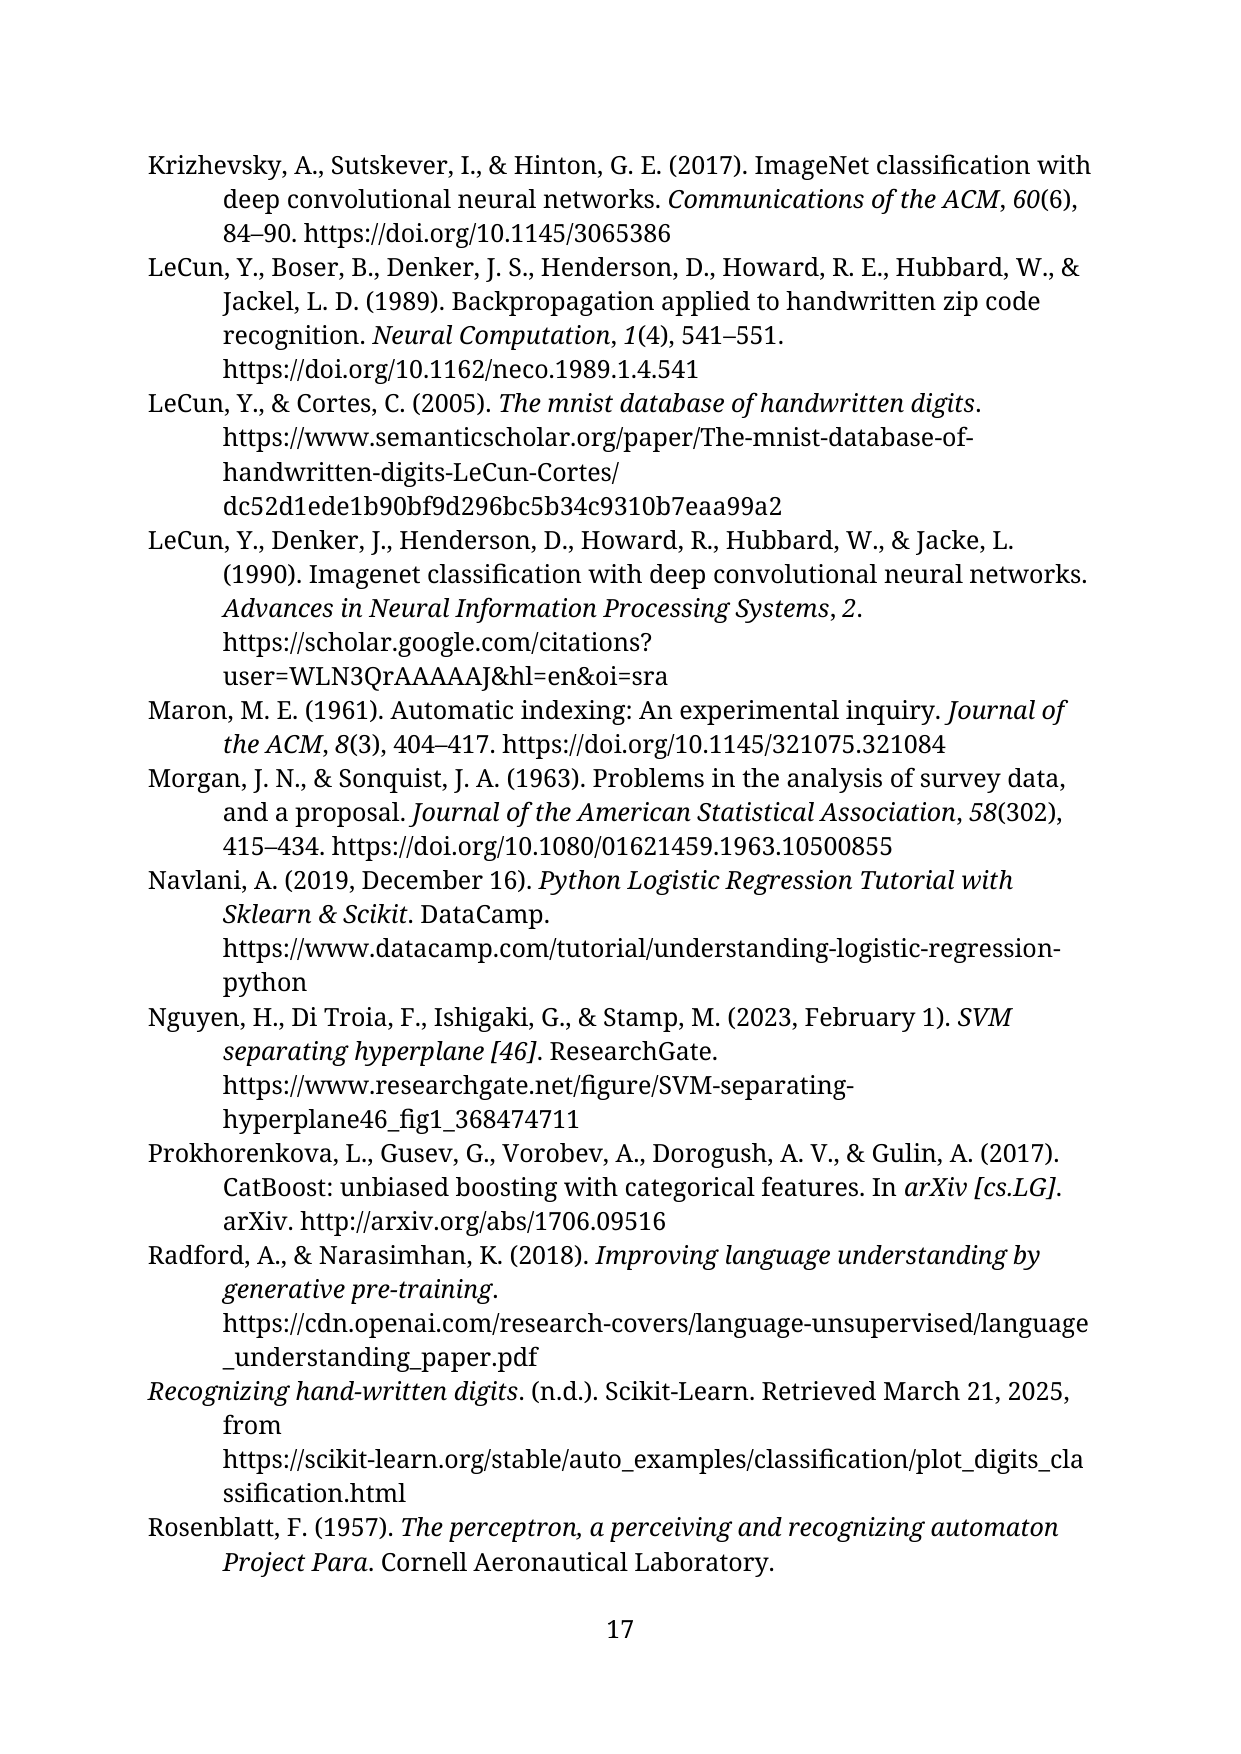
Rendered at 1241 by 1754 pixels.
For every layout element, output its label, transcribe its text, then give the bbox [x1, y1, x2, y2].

text LeCun, Y., Denker, J., Henderson, D., Howard, R., Hubbard, W., & Jacke, L. (1990). Imagenet classification with deep convolutional neural networks. Advances in Neural Information Processing Systems, 2. https://scholar.google.com/citations?user=WLN3QrAAAAAJ&hl=en&oi=sra [148, 522, 1093, 693]
text Nguyen, H., Di Troia, F., Ishigaki, G., & Stamp, M. (2023, February 1). SVM separating hyperplane [46]. ResearchGate. https://www.researchgate.net/figure/SVM-separating-hyperplane46_fig1_368474711 [148, 999, 1093, 1135]
text LeCun, Y., & Cortes, C. (2005). The mnist database of handwritten digits. https://www.semanticscholar.org/paper/The-mnist-database-of-handwritten-digits-LeCun-Cortes/dc52d1ede1b90bf9d296bc5b34c9310b7eaa99a2 [148, 386, 1093, 522]
text Maron, M. E. (1961). Automatic indexing: An experimental inquiry. Journal of the ACM, 8(3), 404–417. https://doi.org/10.1145/321075.321084 [148, 693, 1093, 761]
text Morgan, J. N., & Sonquist, J. A. (1963). Problems in the analysis of survey data, and a proposal. Journal of the American Statistical Association, 58(302), 415–434. https://doi.org/10.1080/01621459.1963.10500855 [148, 761, 1093, 863]
text Recognizing hand-written digits. (n.d.). Scikit-Learn. Retrieved March 21, 2025, from https://scikit-learn.org/stable/auto_examples/classification/plot_digits_classification.html [148, 1374, 1093, 1510]
text Prokhorenkova, L., Gusev, G., Vorobev, A., Dorogush, A. V., & Gulin, A. (2017). CatBoost: unbiased boosting with categorical features. In arXiv [cs.LG]. arXiv. http://arxiv.org/abs/1706.09516 [148, 1135, 1093, 1238]
text Radford, A., & Narasimhan, K. (2018). Improving language understanding by generative pre-training. https://cdn.openai.com/research-covers/language-unsupervised/language_understanding_paper.pdf [148, 1238, 1093, 1374]
text Krizhevsky, A., Sutskever, I., & Hinton, G. E. (2017). ImageNet classification with deep convolutional neural networks. Communications of the ACM, 60(6), 84–90. https://doi.org/10.1145/3065386 [148, 148, 1093, 250]
text Navlani, A. (2019, December 16). Python Logistic Regression Tutorial with Sklearn & Scikit. DataCamp. https://www.datacamp.com/tutorial/understanding-logistic-regression-python [148, 863, 1093, 999]
text LeCun, Y., Boser, B., Denker, J. S., Henderson, D., Howard, R. E., Hubbard, W., & Jackel, L. D. (1989). Backpropagation applied to handwritten zip code recognition. Neural Computation, 1(4), 541–551. https://doi.org/10.1162/neco.1989.1.4.541 [148, 250, 1093, 386]
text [148, 1510, 1093, 1578]
